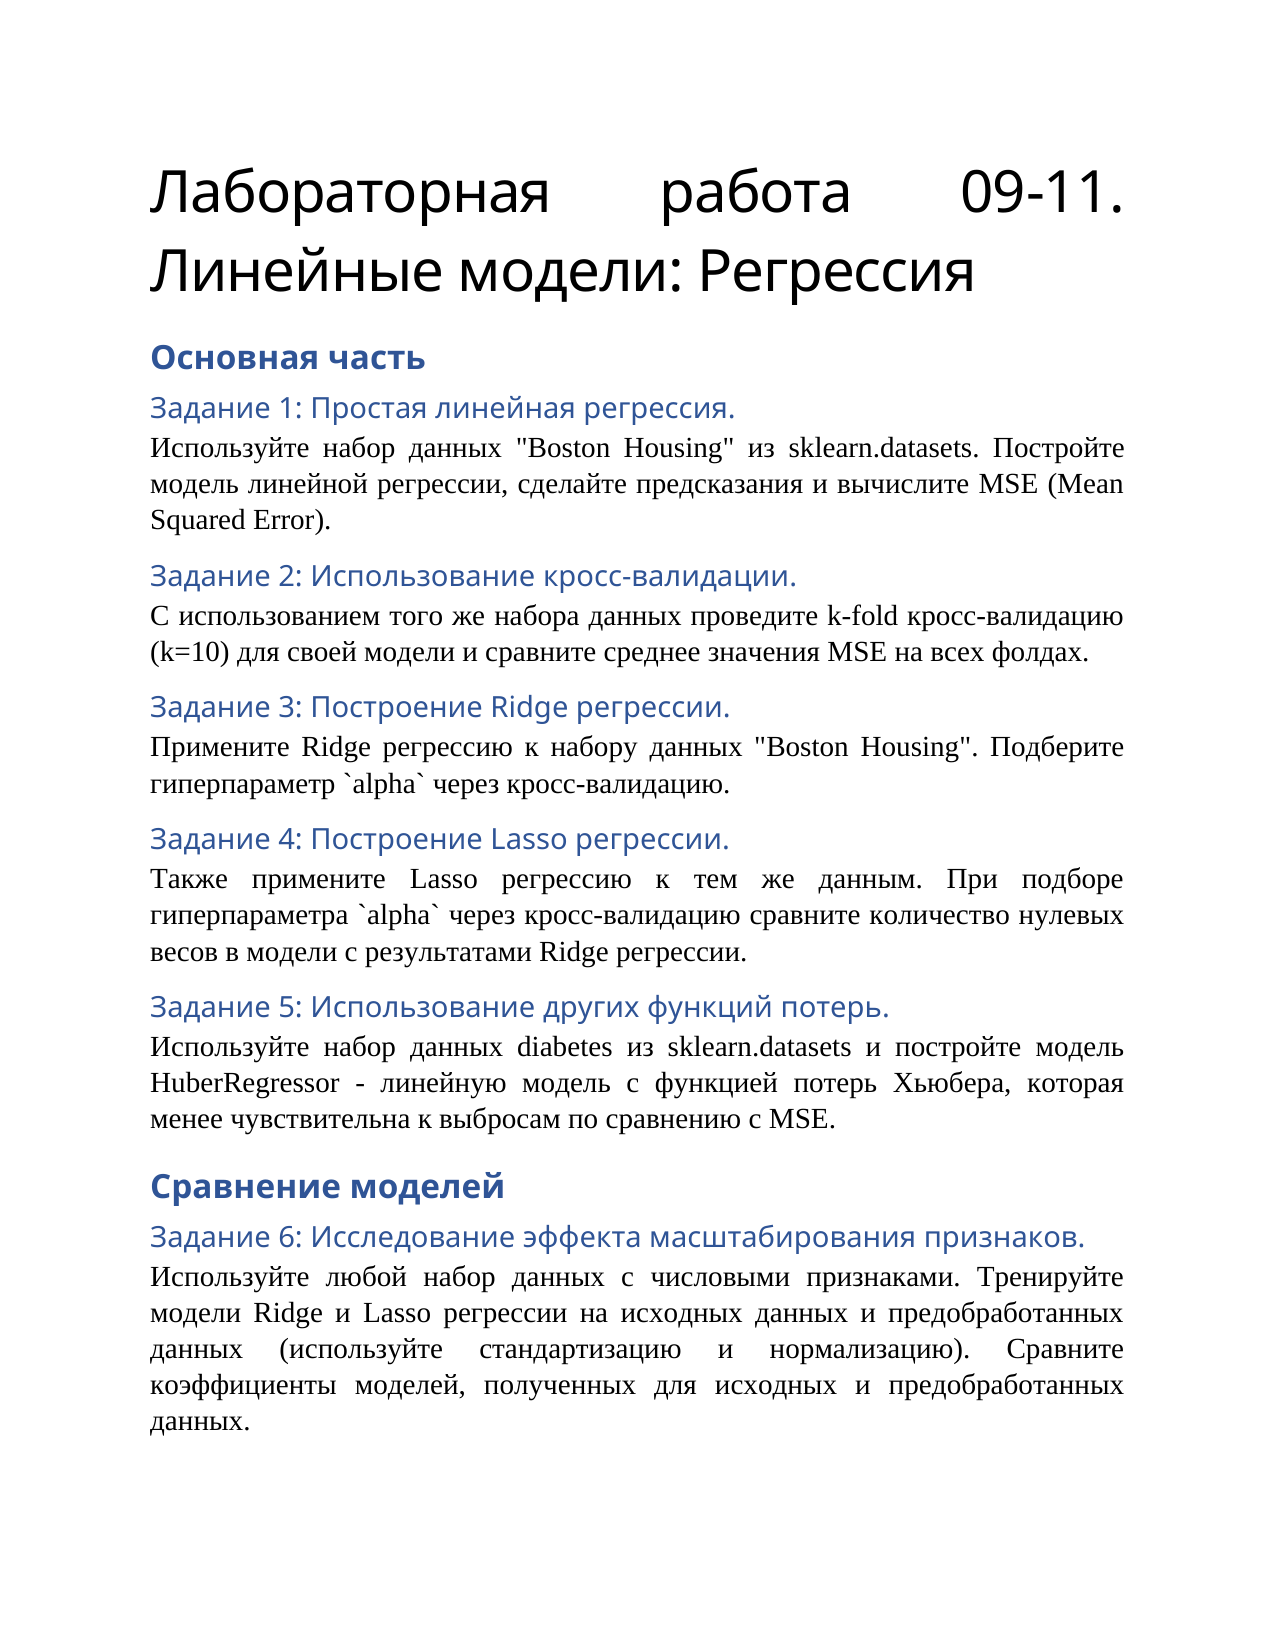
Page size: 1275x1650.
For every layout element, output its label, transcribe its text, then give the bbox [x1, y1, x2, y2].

text Примените Ridge регрессию к набору данных "Boston Housing". Подберите гиперпараметр `alpha` через кросс-валидацию. [150, 729, 1125, 799]
text Используйте любой набор данных с числовыми признаками. Тренируйте модели Ridge и Lasso регрессии на исходных данных и предобработанных данных (используйте стандартизацию и нормализацию). Сравните коэффициенты моделей, полученных для исходных и предобработанных данных. [150, 1259, 1125, 1437]
text С использованием того же набора данных проведите k-fold кросс-валидацию (k=10) для своей модели и сравните среднее значения MSE на всех фолдах. [150, 598, 1125, 667]
subtitle Задание 4: Построение Lasso регрессии. [150, 818, 1125, 858]
subtitle Задание 2: Использование кросс-валидации. [150, 555, 1125, 595]
subtitle Задание 1: Простая линейная регрессия. [150, 387, 1125, 427]
text Также примените Lasso регрессию к тем же данным. При подборе гиперпараметра `alpha` через кросс-валидацию сравните количество нулевых весов в модели с результатами Ridge регрессии. [150, 861, 1125, 967]
title Лабораторная работа 09-11. Линейные модели: Регрессия [150, 150, 1125, 309]
subtitle Задание 6: Исследование эффекта масштабирования признаков. [150, 1216, 1125, 1256]
subtitle Основная часть [150, 334, 1125, 379]
subtitle Задание 5: Использование других функций потерь. [150, 986, 1125, 1026]
text Используйте набор данных diabetes из sklearn.datasets и постройте модель HuberRegressor - линейную модель с функцией потерь Хьюбера, которая менее чувствительна к выбросам по сравнению с MSE. [150, 1029, 1125, 1135]
subtitle Сравнение моделей [150, 1163, 1125, 1208]
subtitle Задание 3: Построение Ridge регрессии. [150, 687, 1125, 726]
text Используйте набор данных из sklearn.datasets. Постройте модель линейной регрессии, сделайте предсказания и вычислите MSE (Mean Squared Error). [150, 430, 1125, 536]
